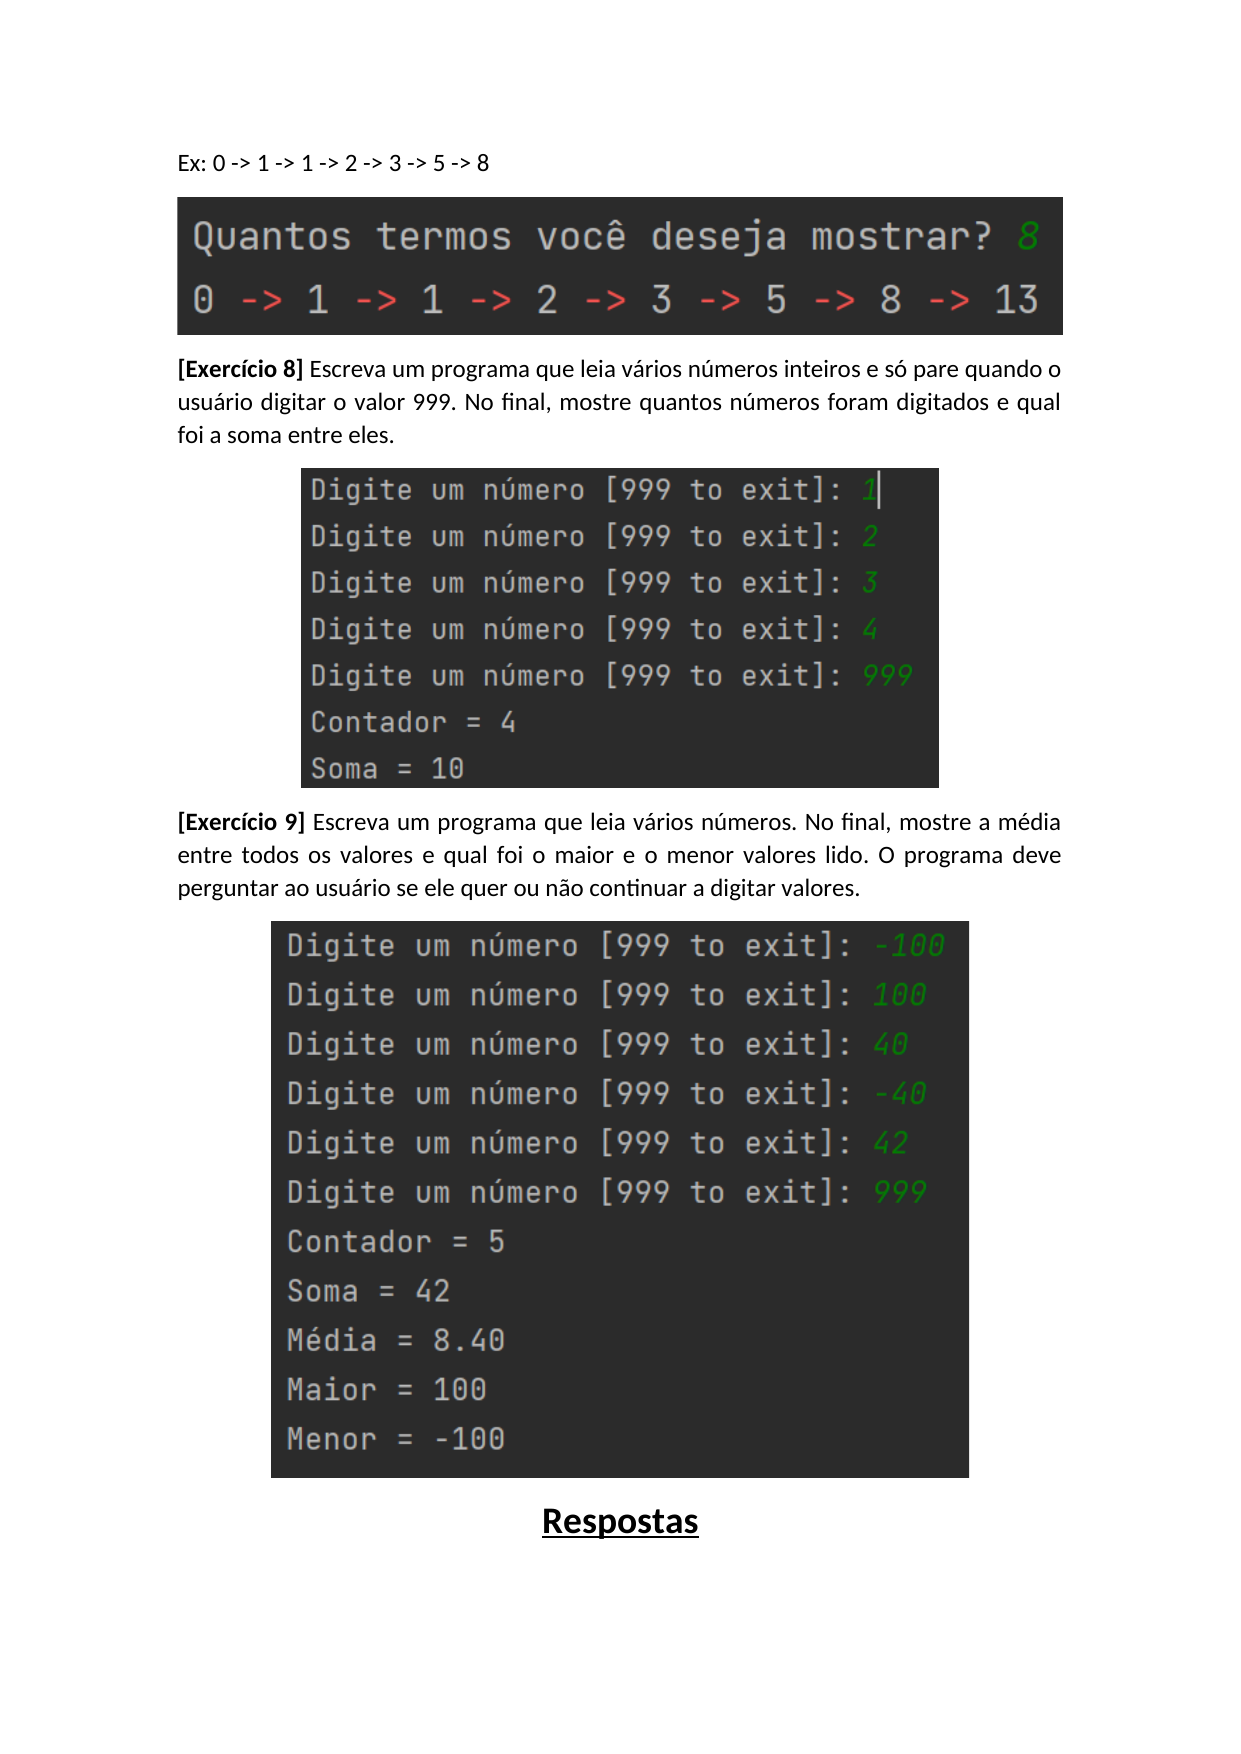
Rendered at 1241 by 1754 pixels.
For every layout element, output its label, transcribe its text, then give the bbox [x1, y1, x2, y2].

text [Exercício 9] Escreva um programa que leia vários números. No final, mostre a média entre todos os valores e qual foi o maior e o menor valores lido. O programa deve perguntar ao usuário se ele quer ou não continuar a digitar valores. [177, 806, 1063, 903]
picture [301, 468, 939, 788]
text [Exercício 8] Escreva um programa que leia vários números inteiros e só pare quando o usuário digitar o valor 999. No final, mostre quantos números foram digitados e qual foi a soma entre eles. [177, 353, 1063, 450]
text Respostas [177, 1497, 1063, 1543]
text Ex: 0 -> 1 -> 1 -> 2 -> 3 -> 5 -> 8 [177, 148, 1063, 178]
picture [177, 197, 1063, 335]
picture [271, 921, 970, 1478]
